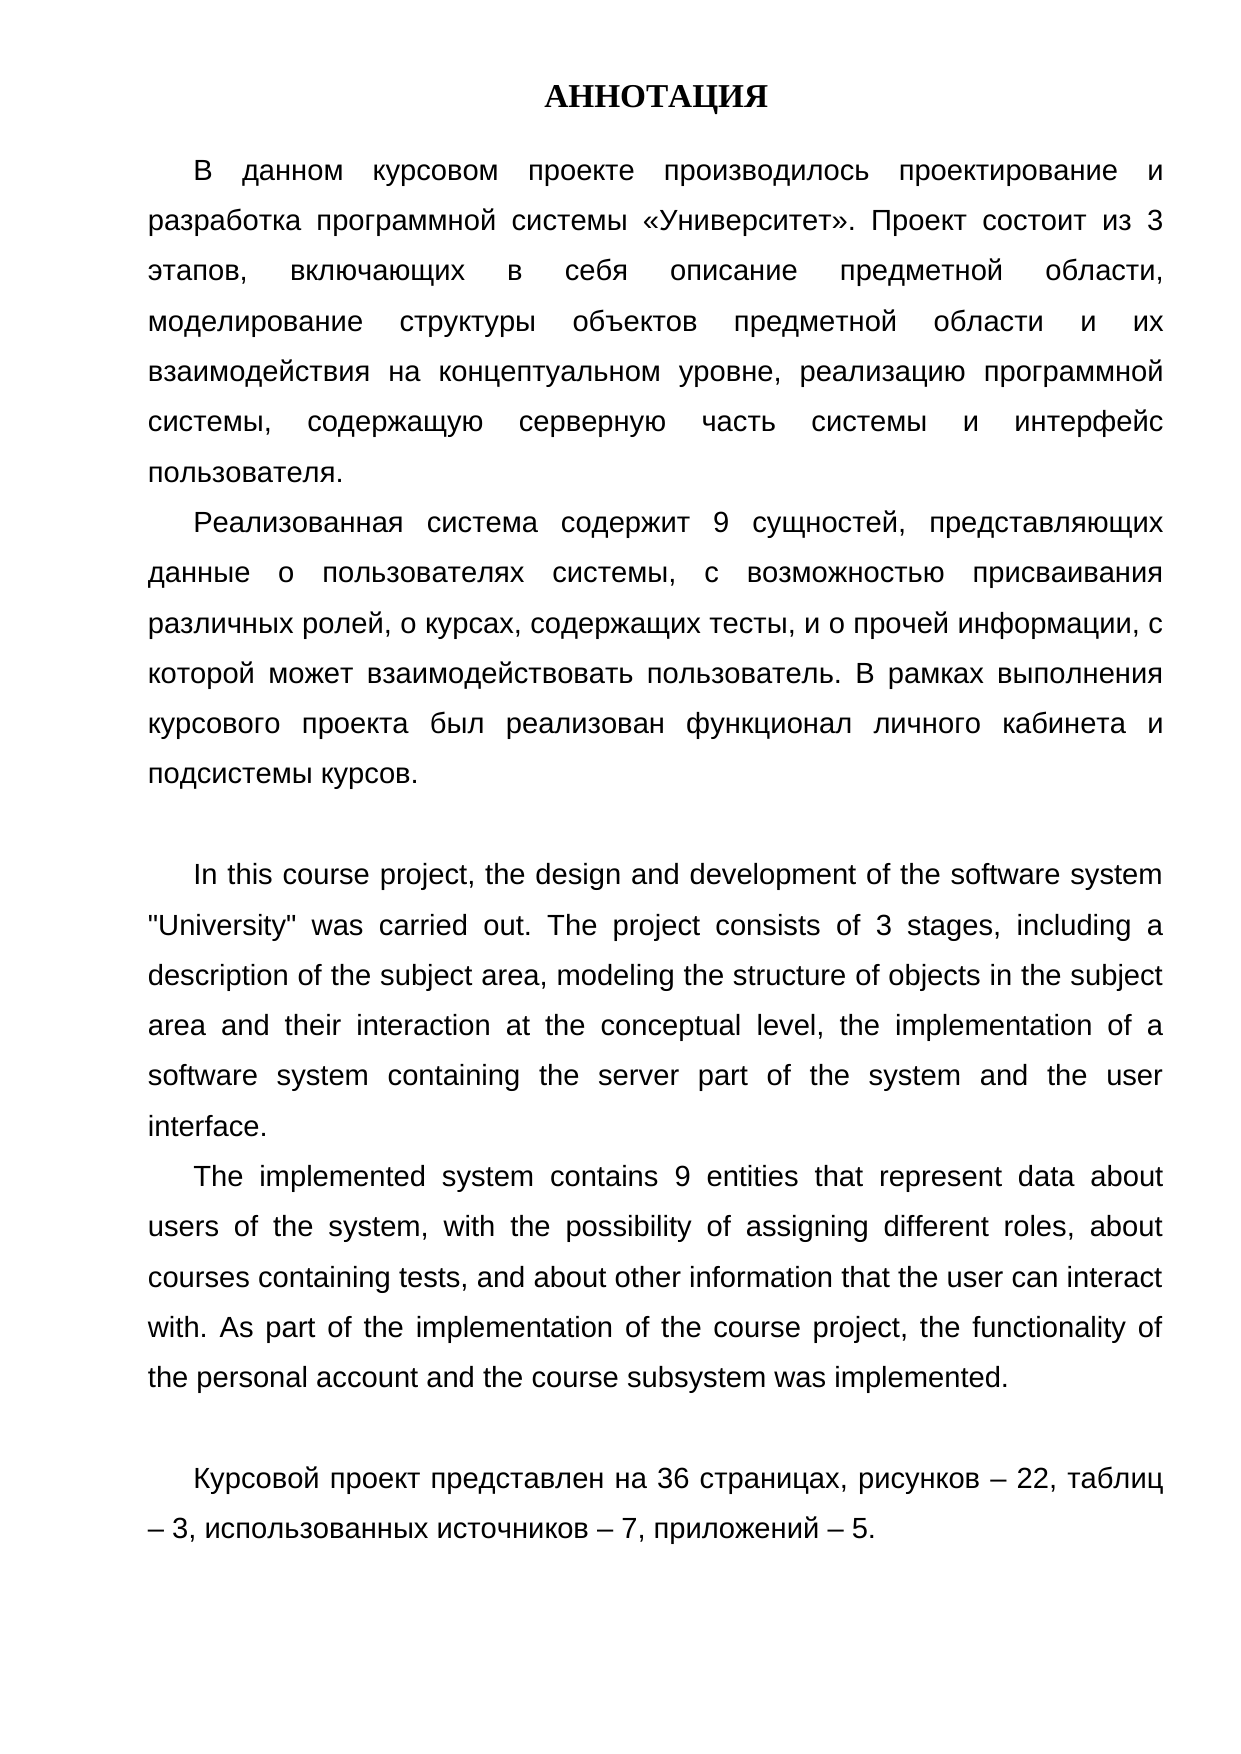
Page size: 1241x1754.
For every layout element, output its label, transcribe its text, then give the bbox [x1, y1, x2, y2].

text The implemented system contains 9 entities that represent data about users of the system, with the possibility of assigning different roles, about courses containing tests, and about other information that the user can interact with. As part of the implementation of the course project, the functionality of the personal account and the course subsystem was implemented. [148, 1159, 1164, 1394]
text Реализованная система содержит 9 сущностей, представляющих данные о пользователях системы, с возможностью присваивания различных ролей, о курсах, содержащих тесты, и о прочей информации, с которой может взаимодействовать пользователь. В рамках выполнения курсового проекта был реализован функционал личного кабинета и подсистемы курсов. [148, 505, 1164, 790]
text Курсовой проект представлен на 36 страницах, рисунков – 22, таблиц – 3, использованных источников – 7, приложений – 5. [148, 1461, 1164, 1545]
text Аннотация [118, 76, 1194, 114]
text В данном курсовом проекте производилось проектирование и разработка программной системы «Университет». Проект состоит из 3 этапов, включающих в себя описание предметной области, моделирование структуры объектов предметной области и их взаимодействия на концептуальном уровне, реализацию программной системы, содержащую серверную часть системы и интерфейс пользователя. [148, 153, 1164, 488]
text In this course project, the design and development of the software system "University" was carried out. The project consists of 3 stages, including a description of the subject area, modeling the structure of objects in the subject area and their interaction at the conceptual level, the implementation of a software system containing the server part of the system and the user interface. [148, 857, 1164, 1142]
